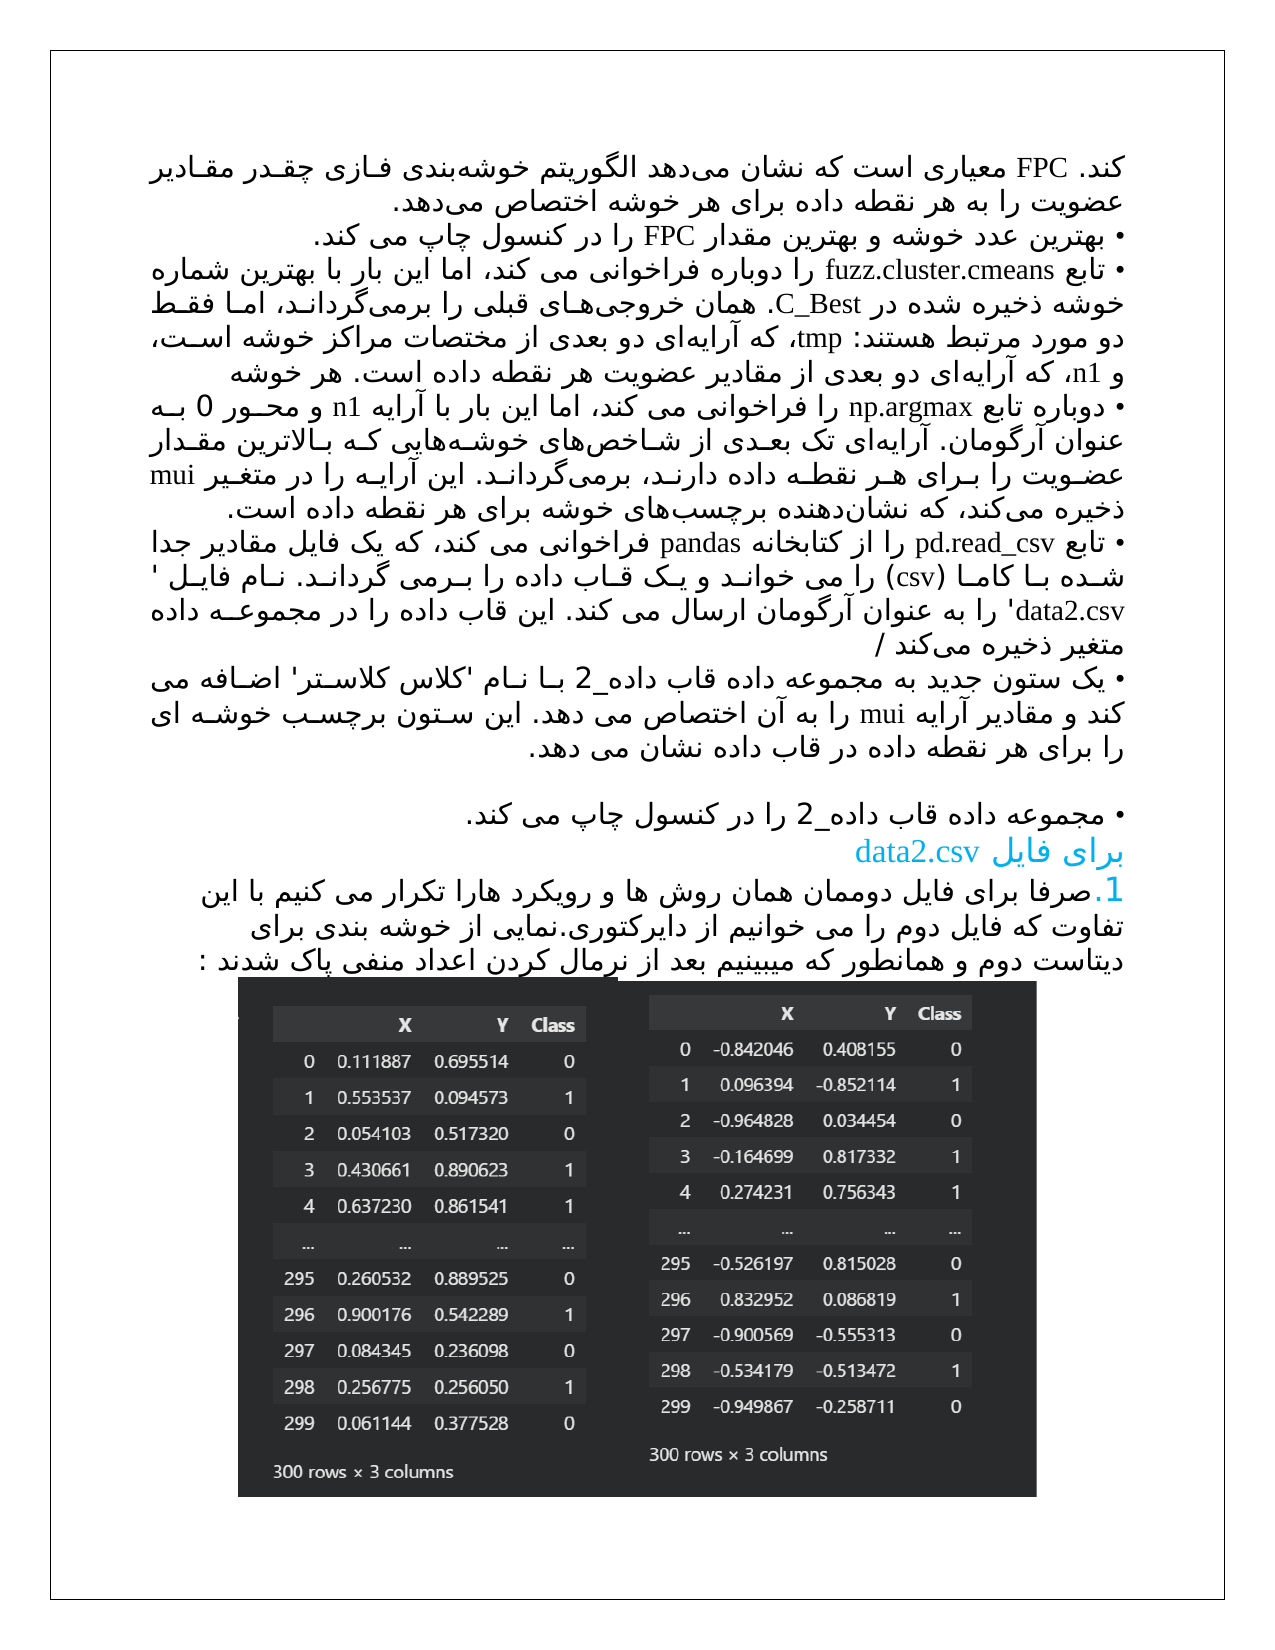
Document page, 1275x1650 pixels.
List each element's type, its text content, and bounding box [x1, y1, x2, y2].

text • یک ستون جدید به مجموعه داده قاب داده_2 با نام 'کلاس کلاستر' اضافه می کند و مقادیر آرایه mui را به آن اختصاص می دهد. این ستون برچسب خوشه ای را برای هر نقطه داده در قاب داده نشان می دهد. [150, 662, 1125, 764]
text • تابع pd.read_csv را از کتابخانه pandas فراخوانی می کند، که یک فایل مقادیر جدا شده با کاما (csv) را می خواند و یک قاب داده را برمی گرداند. نام فایل 'data2.csv' را به عنوان آرگومان ارسال می کند. این قاب داده را در مجموعه داده متغیر ذخیره می‌کند / [150, 525, 1125, 662]
text • مجموعه داده قاب داده_2 را در کنسول چاپ می کند. [150, 797, 1125, 832]
picture [238, 977, 1037, 1497]
text • تابع fuzz.cluster.cmeans را دوباره فراخوانی می کند، اما این بار با بهترین شماره خوشه ذخیره شده در C_Best. همان خروجی‌های قبلی را برمی‌گرداند، اما فقط دو مورد مرتبط هستند: tmp، که آرایه‌ای دو بعدی از مختصات مراکز خوشه است، و n1، که آرایه‌ای دو بعدی از مقادیر عضویت هر نقطه داده است. هر خوشه [150, 252, 1125, 389]
text برای فایل data2.csv [150, 832, 1125, 871]
text 1.صرفا برای فایل دوممان همان روش ها و رویکرد هارا تکرار می کنیم با این تفاوت که فایل دوم را می خوانیم از دایرکتوری.نمایی از خوشه بندی برای دیتاست دوم و همانطور که میبینیم بعد از نرمال کردن اعداد منفی پاک شدند : [150, 871, 1125, 977]
text • دوباره تابع np.argmax را فراخوانی می کند، اما این بار با آرایه n1 و محور 0 به عنوان آرگومان. آرایه‌ای تک بعدی از شاخص‌های خوشه‌هایی که بالاترین مقدار عضویت را برای هر نقطه داده دارند، برمی‌گرداند. این آرایه را در متغیر mui ذخیره می‌کند، که نشان‌دهنده برچسب‌های خوشه برای هر نقطه داده است. [150, 389, 1125, 525]
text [150, 150, 1125, 218]
text • بهترین عدد خوشه و بهترین مقدار FPC را در کنسول چاپ می کند. [150, 218, 1125, 252]
